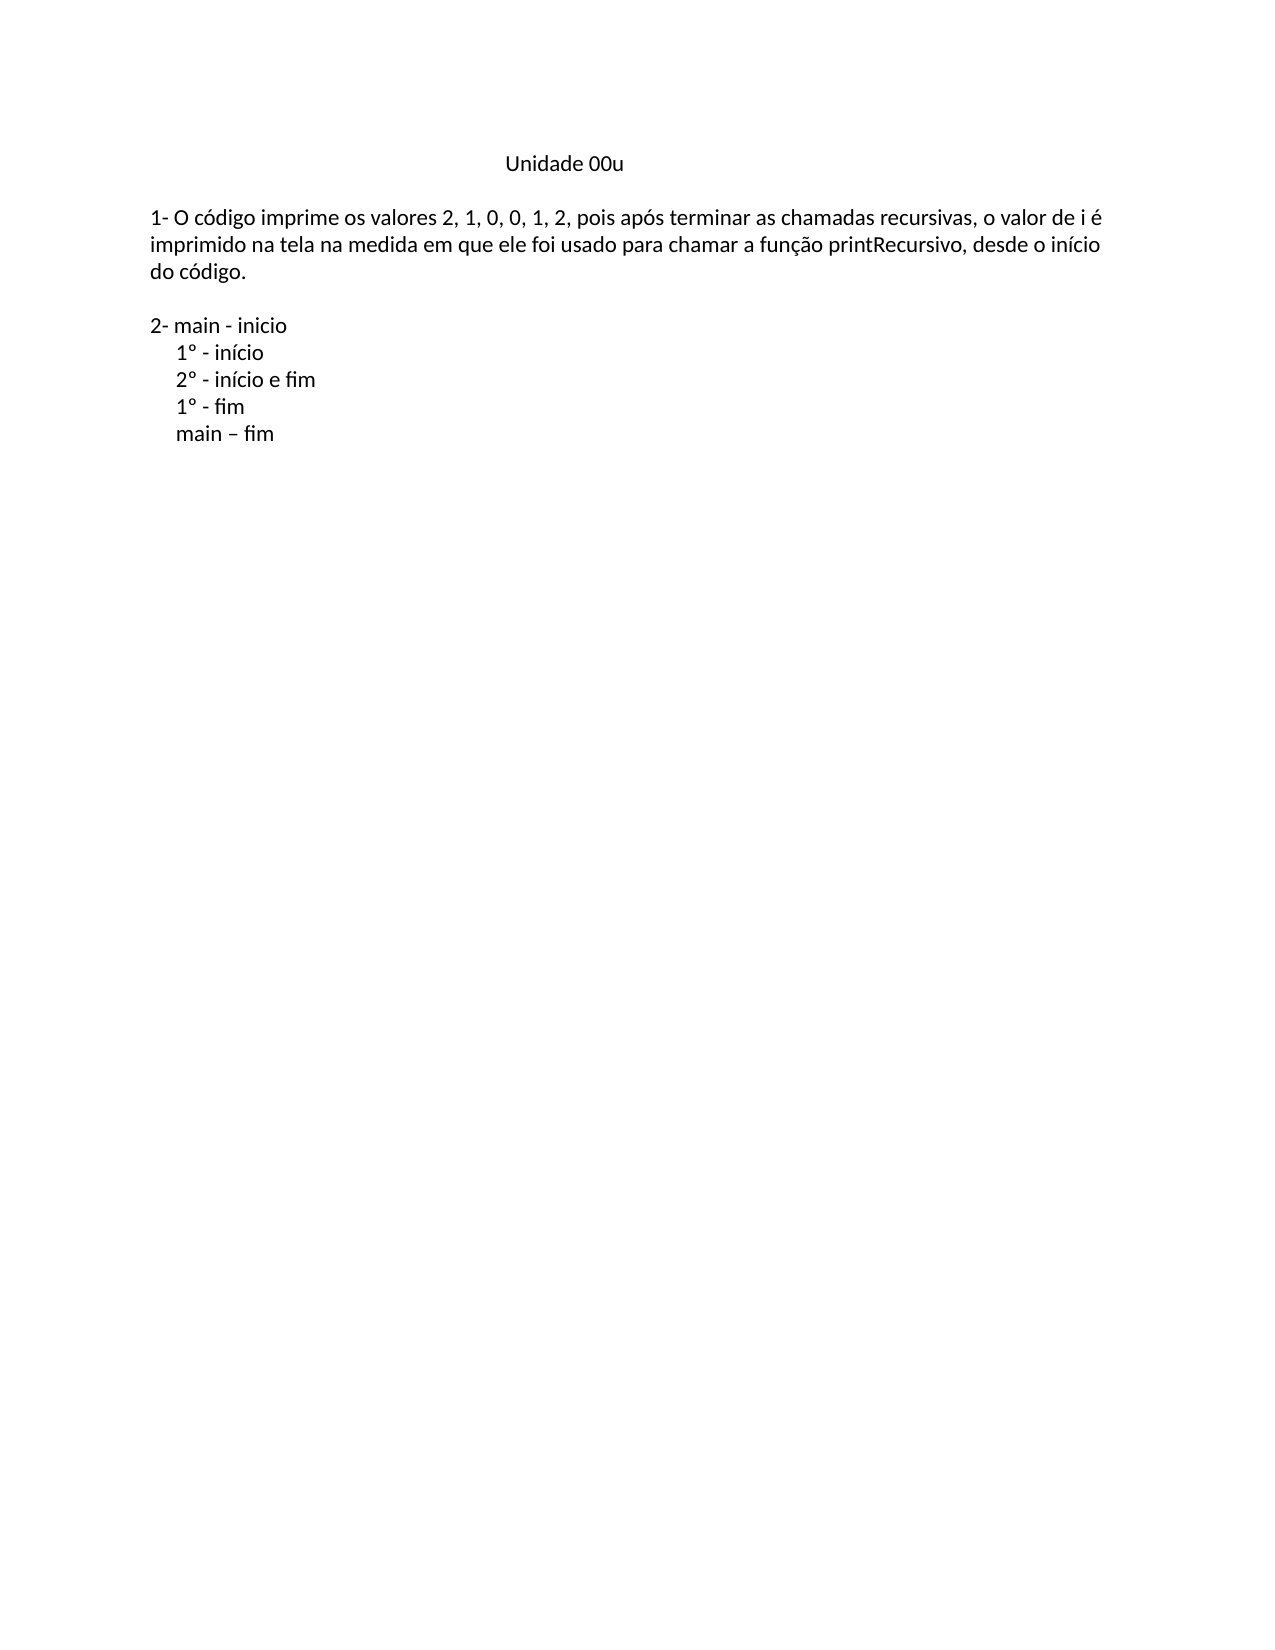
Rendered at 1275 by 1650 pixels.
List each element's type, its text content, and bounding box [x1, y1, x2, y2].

text main – fim [150, 420, 1125, 447]
text 1- O código imprime os valores 2, 1, 0, 0, 1, 2, pois após terminar as chamadas recursivas, o valor de i é imprimido na tela na medida em que ele foi usado para chamar a função printRecursivo, desde o início do código. [150, 204, 1125, 285]
text 1º - fim [150, 393, 1125, 420]
text 2- main - inicio [150, 312, 1125, 339]
text Unidade 00u [150, 150, 1125, 177]
text 2º - início e fim [150, 366, 1125, 393]
text 1º - início [150, 339, 1125, 366]
